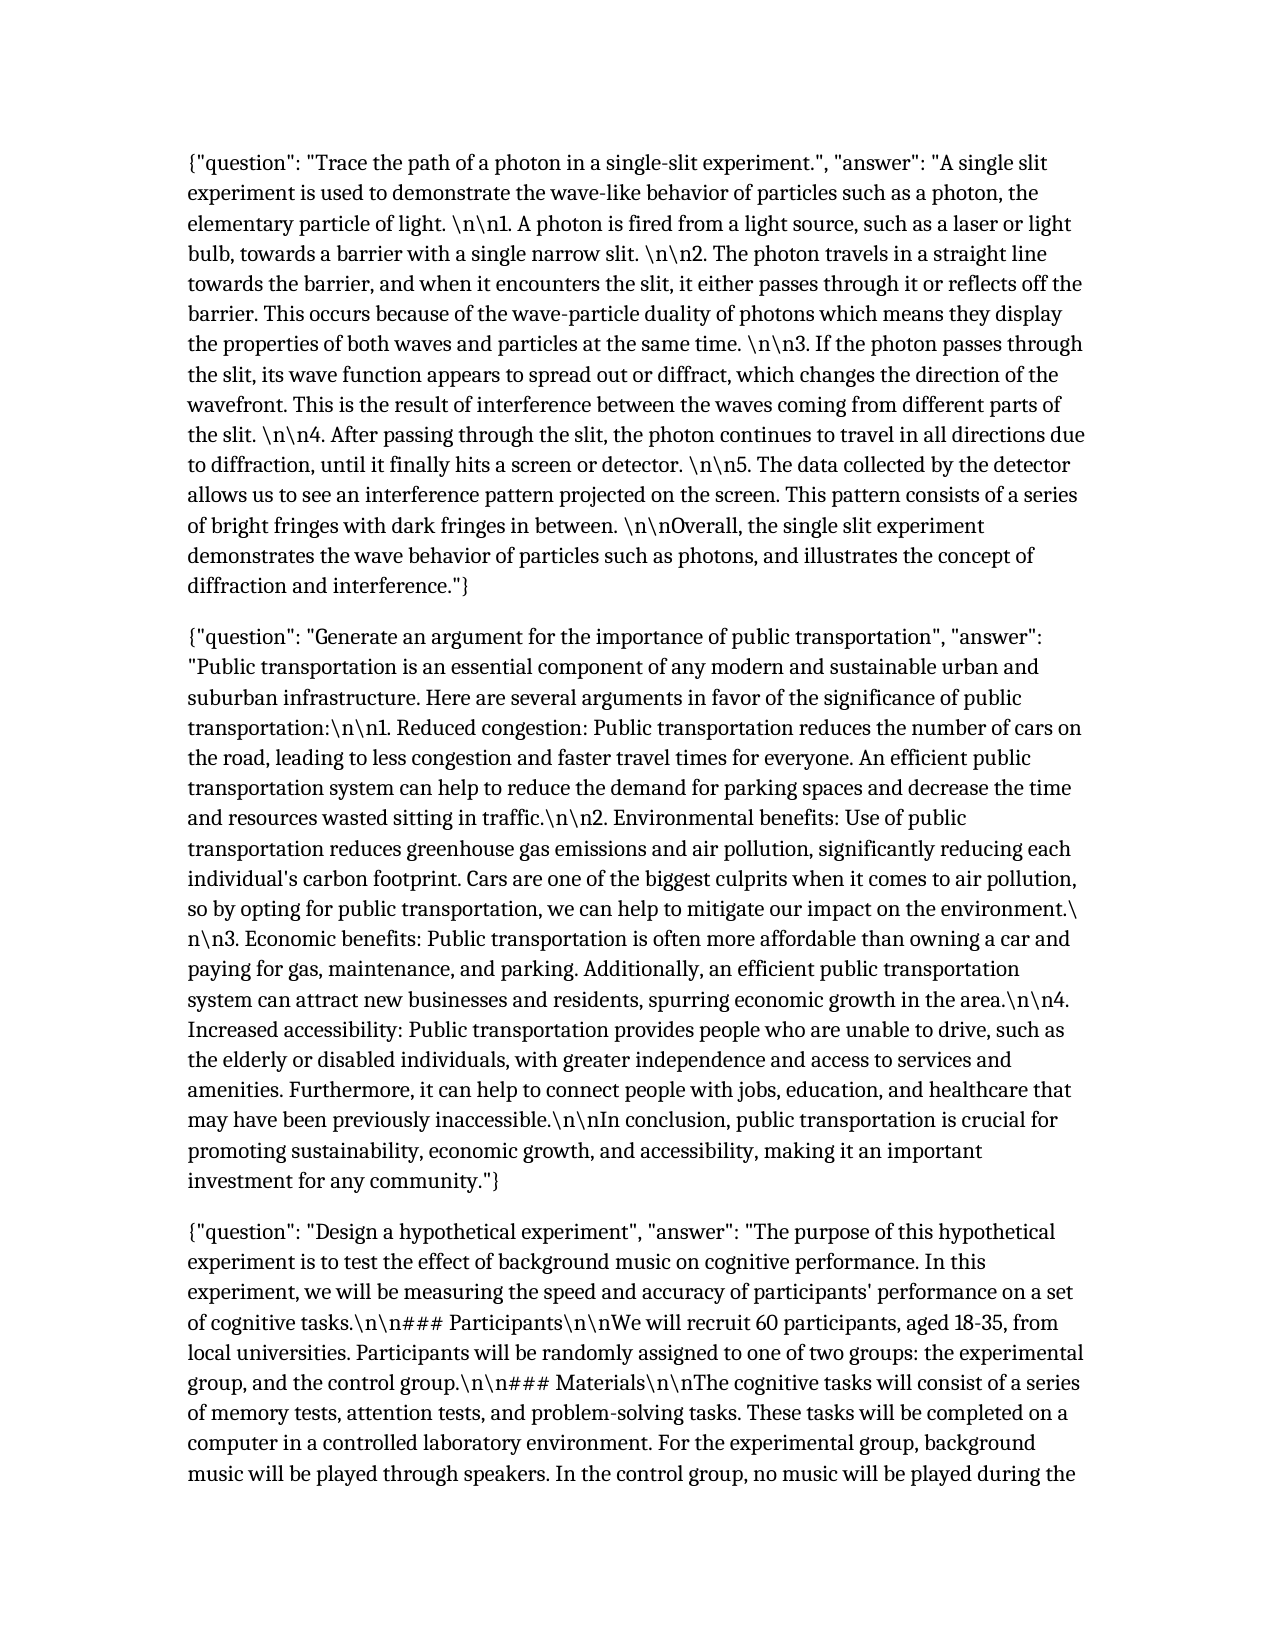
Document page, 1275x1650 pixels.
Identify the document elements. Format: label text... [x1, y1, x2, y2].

text {"question": "Trace the path of a photon in a single-slit experiment.", "answer": "A single slit experiment is used to demonstrate the wave-like behavior of particles such as a photon, the elementary particle of light. \n\n1. A photon is fired from a light source, such as a laser or light bulb, towards a barrier with a single narrow slit. \n\n2. The photon travels in a straight line towards the barrier, and when it encounters the slit, it either passes through it or reflects off the barrier. This occurs because of the wave-particle duality of photons which means they display the properties of both waves and particles at the same time. \n\n3. If the photon passes through the slit, its wave function appears to spread out or diffract, which changes the direction of the wavefront. This is the result of interference between the waves coming from different parts of the slit. \n\n4. After passing through the slit, the photon continues to travel in all directions due to diffraction, until it finally hits a screen or detector. \n\n5. The data collected by the detector allows us to see an interference pattern projected on the screen. This pattern consists of a series of bright fringes with dark fringes in between. \n\nOverall, the single slit experiment demonstrates the wave behavior of particles such as photons, and illustrates the concept of diffraction and interference."} [187, 150, 1087, 599]
text {"question": "Generate an argument for the importance of public transportation", "answer": "Public transportation is an essential component of any modern and sustainable urban and suburban infrastructure. Here are several arguments in favor of the significance of public transportation:\n\n1. Reduced congestion: Public transportation reduces the number of cars on the road, leading to less congestion and faster travel times for everyone. An efficient public transportation system can help to reduce the demand for parking spaces and decrease the time and resources wasted sitting in traffic.\n\n2. Environmental benefits: Use of public transportation reduces greenhouse gas emissions and air pollution, significantly reducing each individual's carbon footprint. Cars are one of the biggest culprits when it comes to air pollution, so by opting for public transportation, we can help to mitigate our impact on the environment.\n\n3. Economic benefits: Public transportation is often more affordable than owning a car and paying for gas, maintenance, and parking. Additionally, an efficient public transportation system can attract new businesses and residents, spurring economic growth in the area.\n\n4. Increased accessibility: Public transportation provides people who are unable to drive, such as the elderly or disabled individuals, with greater independence and access to services and amenities. Furthermore, it can help to connect people with jobs, education, and healthcare that may have been previously inaccessible.\n\nIn conclusion, public transportation is crucial for promoting sustainability, economic growth, and accessibility, making it an important investment for any community."} [187, 624, 1087, 1194]
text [187, 1219, 1087, 1487]
